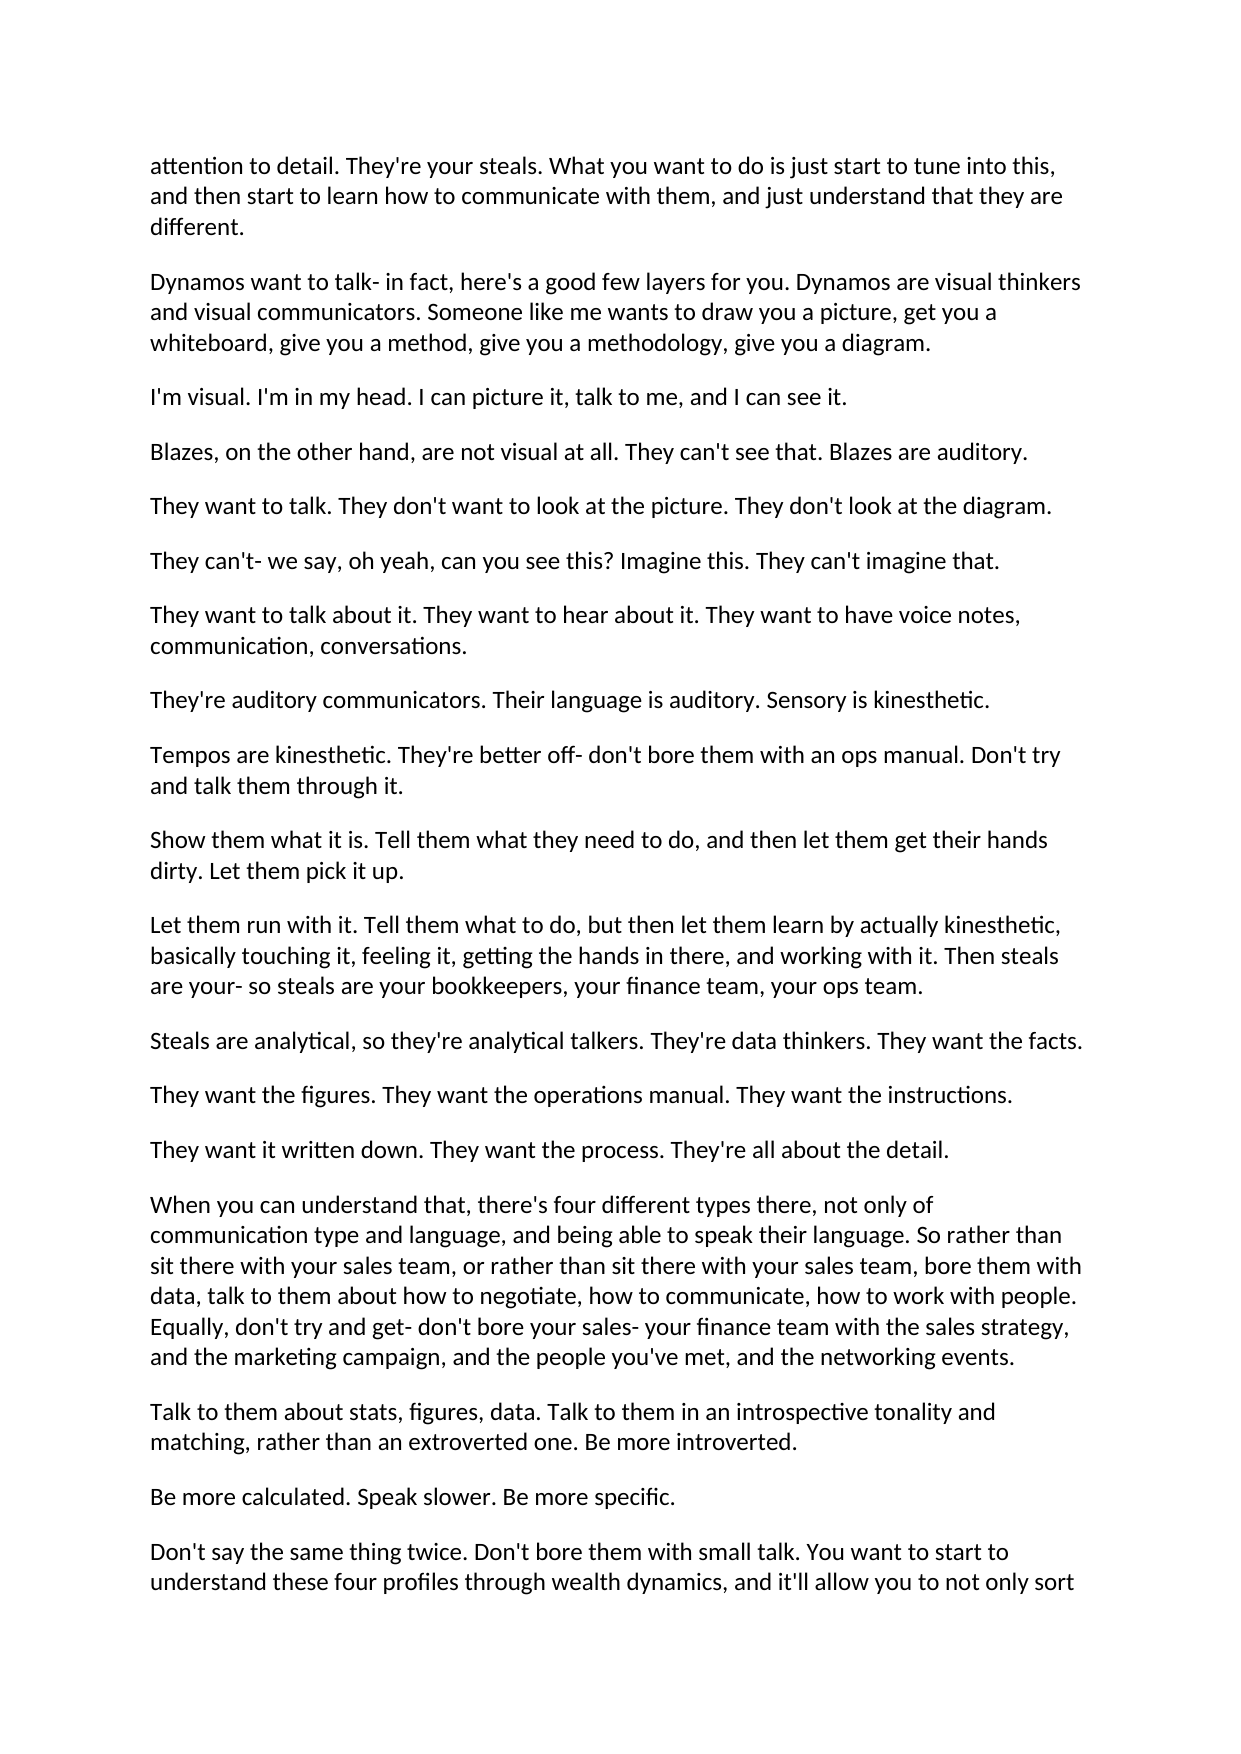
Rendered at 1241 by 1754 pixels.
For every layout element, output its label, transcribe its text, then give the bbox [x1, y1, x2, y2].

text I'm visual. I'm in my head. I can picture it, talk to me, and I can see it. [150, 381, 1090, 412]
text Blazes, on the other hand, are not visual at all. They can't see that. Blazes are auditory. [150, 436, 1090, 466]
text They want to talk about it. They want to hear about it. They want to have voice notes, communication, conversations. [150, 599, 1090, 661]
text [150, 150, 1090, 242]
text They can't- we say, oh yeah, can you see this? Imagine this. They can't imagine that. [150, 545, 1090, 576]
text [150, 1536, 1090, 1597]
text Dynamos want to talk- in fact, here's a good few layers for you. Dynamos are visual thinkers and visual communicators. Someone like me wants to draw you a picture, get you a whiteboard, give you a method, give you a methodology, give you a diagram. [150, 266, 1090, 357]
text They want the figures. They want the operations manual. They want the instructions. [150, 1080, 1090, 1110]
text They're auditory communicators. Their language is auditory. Sensory is kinesthetic. [150, 685, 1090, 715]
text Show them what it is. Tell them what they need to do, and then let them get their hands dirty. Let them pick it up. [150, 824, 1090, 885]
text Let them run with it. Tell them what to do, but then let them learn by actually kinesthetic, basically touching it, feeling it, getting the hands in there, and working with it. Then steals are your- so steals are your bookkeepers, your finance team, your ops team. [150, 909, 1090, 1001]
text Be more calculated. Speak slower. Be more specific. [150, 1481, 1090, 1512]
text When you can understand that, there's four different types there, not only of communication type and language, and being able to speak their language. So rather than sit there with your sales team, or rather than sit there with your sales team, bore them with data, talk to them about how to negotiate, how to communicate, how to work with people. Equally, don't try and get- don't bore your sales- your finance team with the sales strategy, and the marketing campaign, and the people you've met, and the networking events. [150, 1189, 1090, 1372]
text Steals are analytical, so they're analytical talkers. They're data thinkers. They want the facts. [150, 1025, 1090, 1056]
text Tempos are kinesthetic. They're better off- don't bore them with an ops manual. Don't try and talk them through it. [150, 739, 1090, 800]
text They want it written down. They want the process. They're all about the detail. [150, 1134, 1090, 1165]
text They want to talk. They don't want to look at the picture. They don't look at the diagram. [150, 490, 1090, 521]
text Talk to them about stats, figures, data. Talk to them in an introspective tonality and matching, rather than an extroverted one. Be more introverted. [150, 1396, 1090, 1457]
